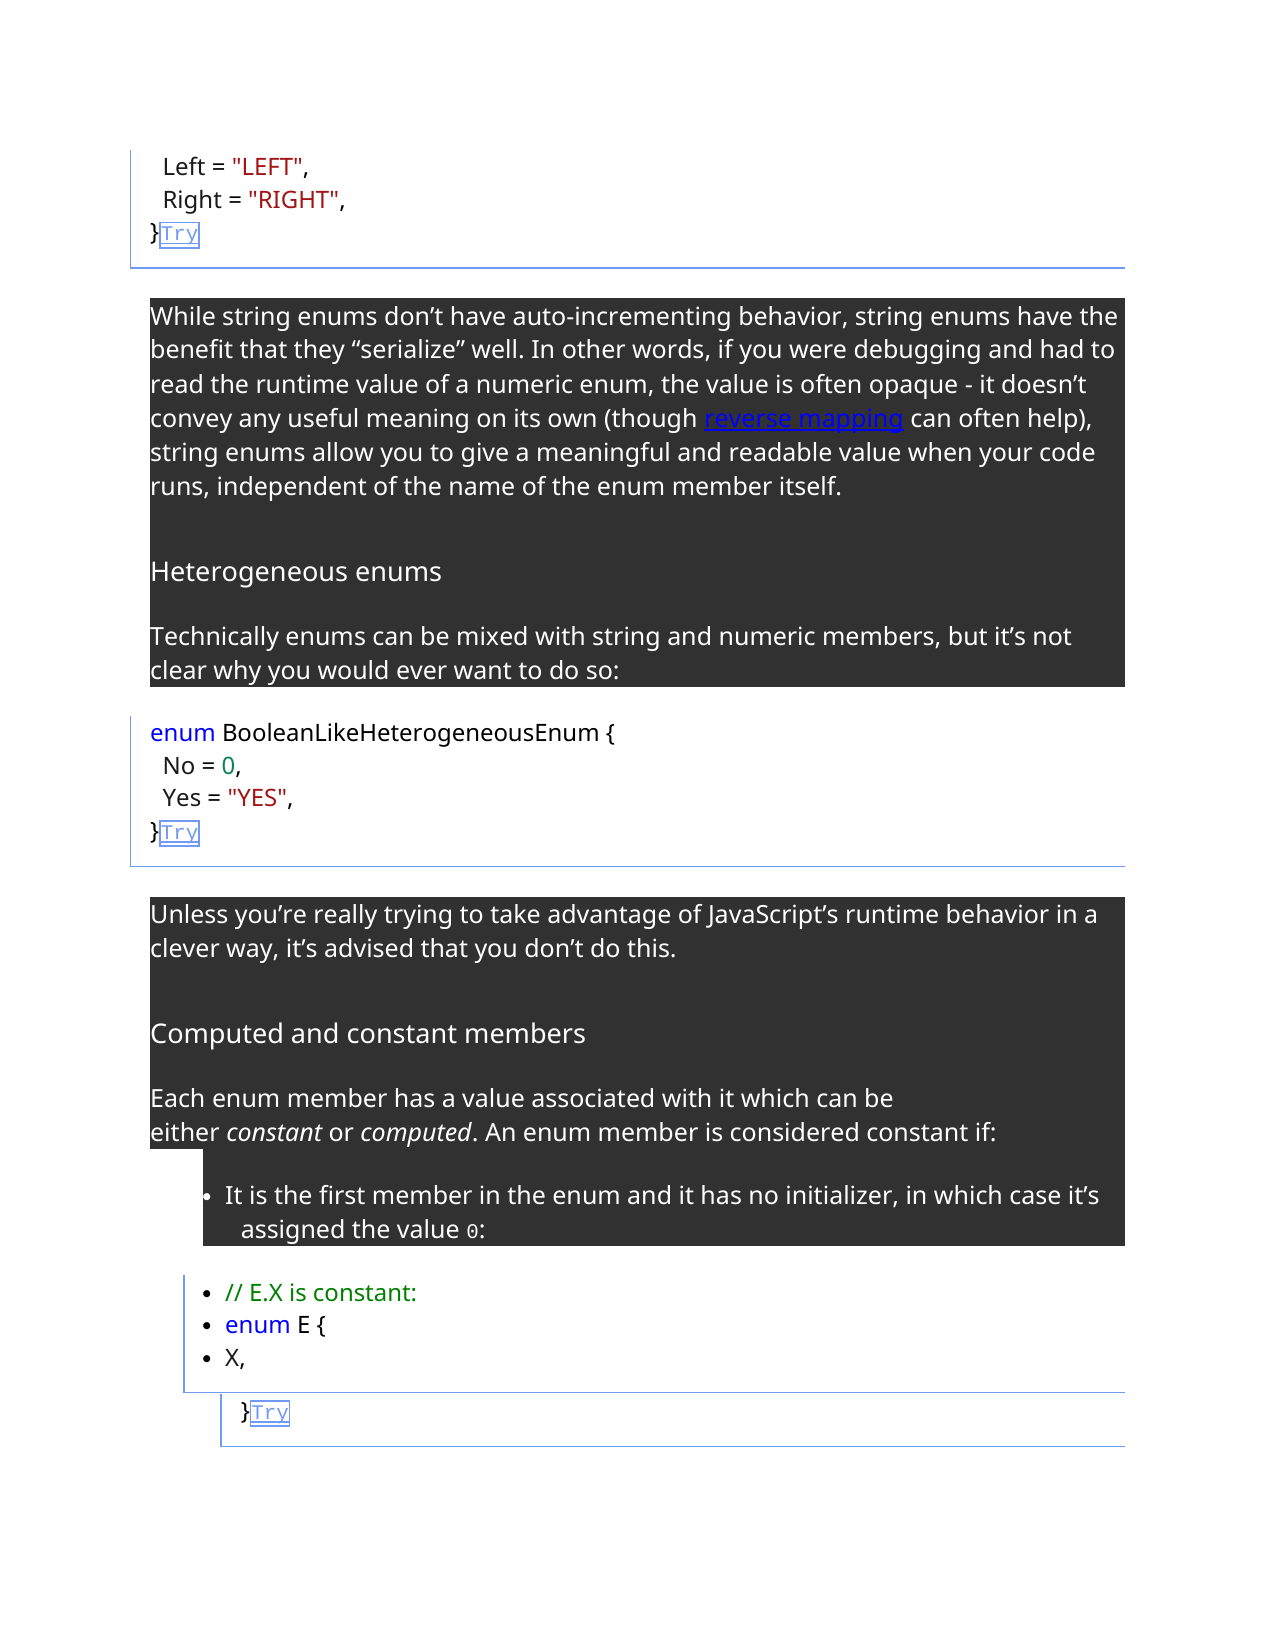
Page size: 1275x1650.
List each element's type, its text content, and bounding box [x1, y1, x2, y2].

list enum E { [185, 1308, 1125, 1341]
text Each enum member has a value associated with it which can be either constant or computed. An enum member is considered constant if: [150, 1081, 1125, 1149]
text Left = "LEFT", [150, 150, 1125, 183]
subtitle Computed and constant members [150, 1015, 1125, 1052]
text }Try [131, 215, 1125, 267]
text While string enums don’t have auto-incrementing behavior, string enums have the benefit that they “serialize” well. In other words, if you were debugging and had to read the runtime value of a numeric enum, the value is often opaque - it doesn’t convey any useful meaning on its own (though reverse mapping can often help), string enums allow you to give a meaningful and readable value when your code runs, independent of the name of the enum member itself. [150, 298, 1125, 502]
text Right = "RIGHT", [150, 183, 1125, 215]
text }Try [220, 1393, 1125, 1446]
text Yes = "YES", [150, 781, 1125, 814]
text Technically enums can be mixed with string and numeric members, but it’s not clear why you would ever want to do so: [150, 618, 1125, 687]
text Unless you’re really trying to take advantage of JavaScript’s runtime behavior in a clever way, it’s advised that you don’t do this. [150, 897, 1125, 965]
text No = 0, [150, 748, 1125, 781]
list It is the first member in the enum and it has no initializer, in which case it’s assigned the value 0: [203, 1178, 1125, 1246]
text enum BooleanLikeHeterogeneousEnum { [131, 716, 1125, 748]
list // E.X is constant: [185, 1275, 1125, 1308]
text }Try [131, 814, 1125, 866]
list X, [185, 1341, 1125, 1392]
subtitle Heterogeneous enums [150, 552, 1125, 589]
